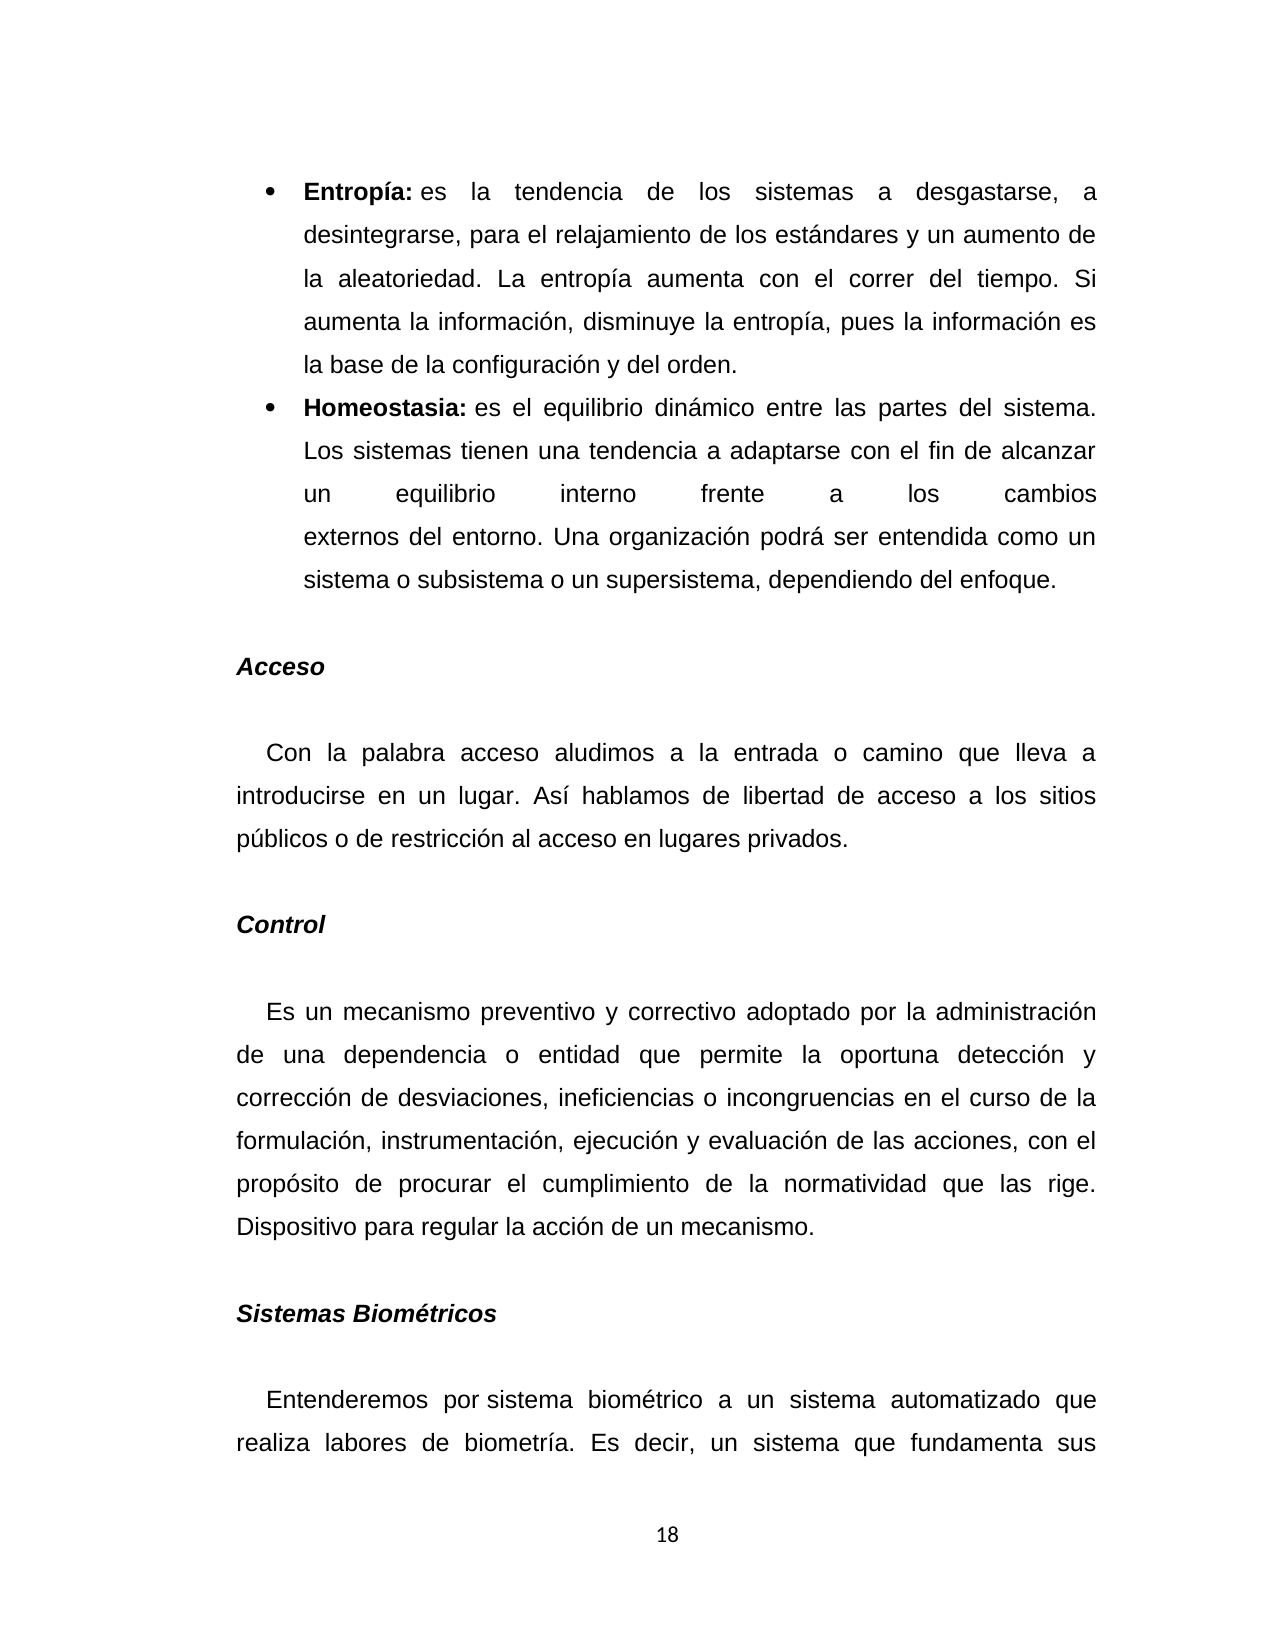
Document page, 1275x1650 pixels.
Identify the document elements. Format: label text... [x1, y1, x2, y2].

text Con la palabra acceso aludimos a la entrada o camino que lleva a introducirse en un lugar. Así hablamos de libertad de acceso a los sitios públicos o de restricción al acceso en lugares privados. [236, 738, 1098, 853]
list Entropía: es la tendencia de los sistemas a desgastarse, a desintegrarse, para el relajamiento de los estándares y un aumento de la aleatoriedad. La entropía aumenta con el correr del tiempo. Si aumenta la información, disminuye la entropía, pues la información es la base de la configuración y del orden. [266, 177, 1098, 378]
text Sistemas Biométricos [236, 1299, 1098, 1327]
text Control [236, 911, 1098, 939]
text Acceso [236, 652, 1098, 681]
list Homeostasia: es el equilibrio dinámico entre las partes del sistema. Los sistemas tienen una tendencia a adaptarse con el fin de alcanzar un equilibrio interno frente a los cambios externos del entorno. Una organización podrá ser entendida como un sistema o subsistema o un supersistema, dependiendo del enfoque. [266, 393, 1098, 594]
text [236, 1385, 1098, 1457]
text Es un mecanismo preventivo y correctivo adoptado por la administración de una dependencia o entidad que permite la oportuna detección y corrección de desviaciones, ineficiencias o incongruencias en el curso de la formulación, instrumentación, ejecución y evaluación de las acciones, con el propósito de procurar el cumplimiento de la normatividad que las rige. Dispositivo para regular la acción de un mecanismo. [236, 997, 1098, 1241]
